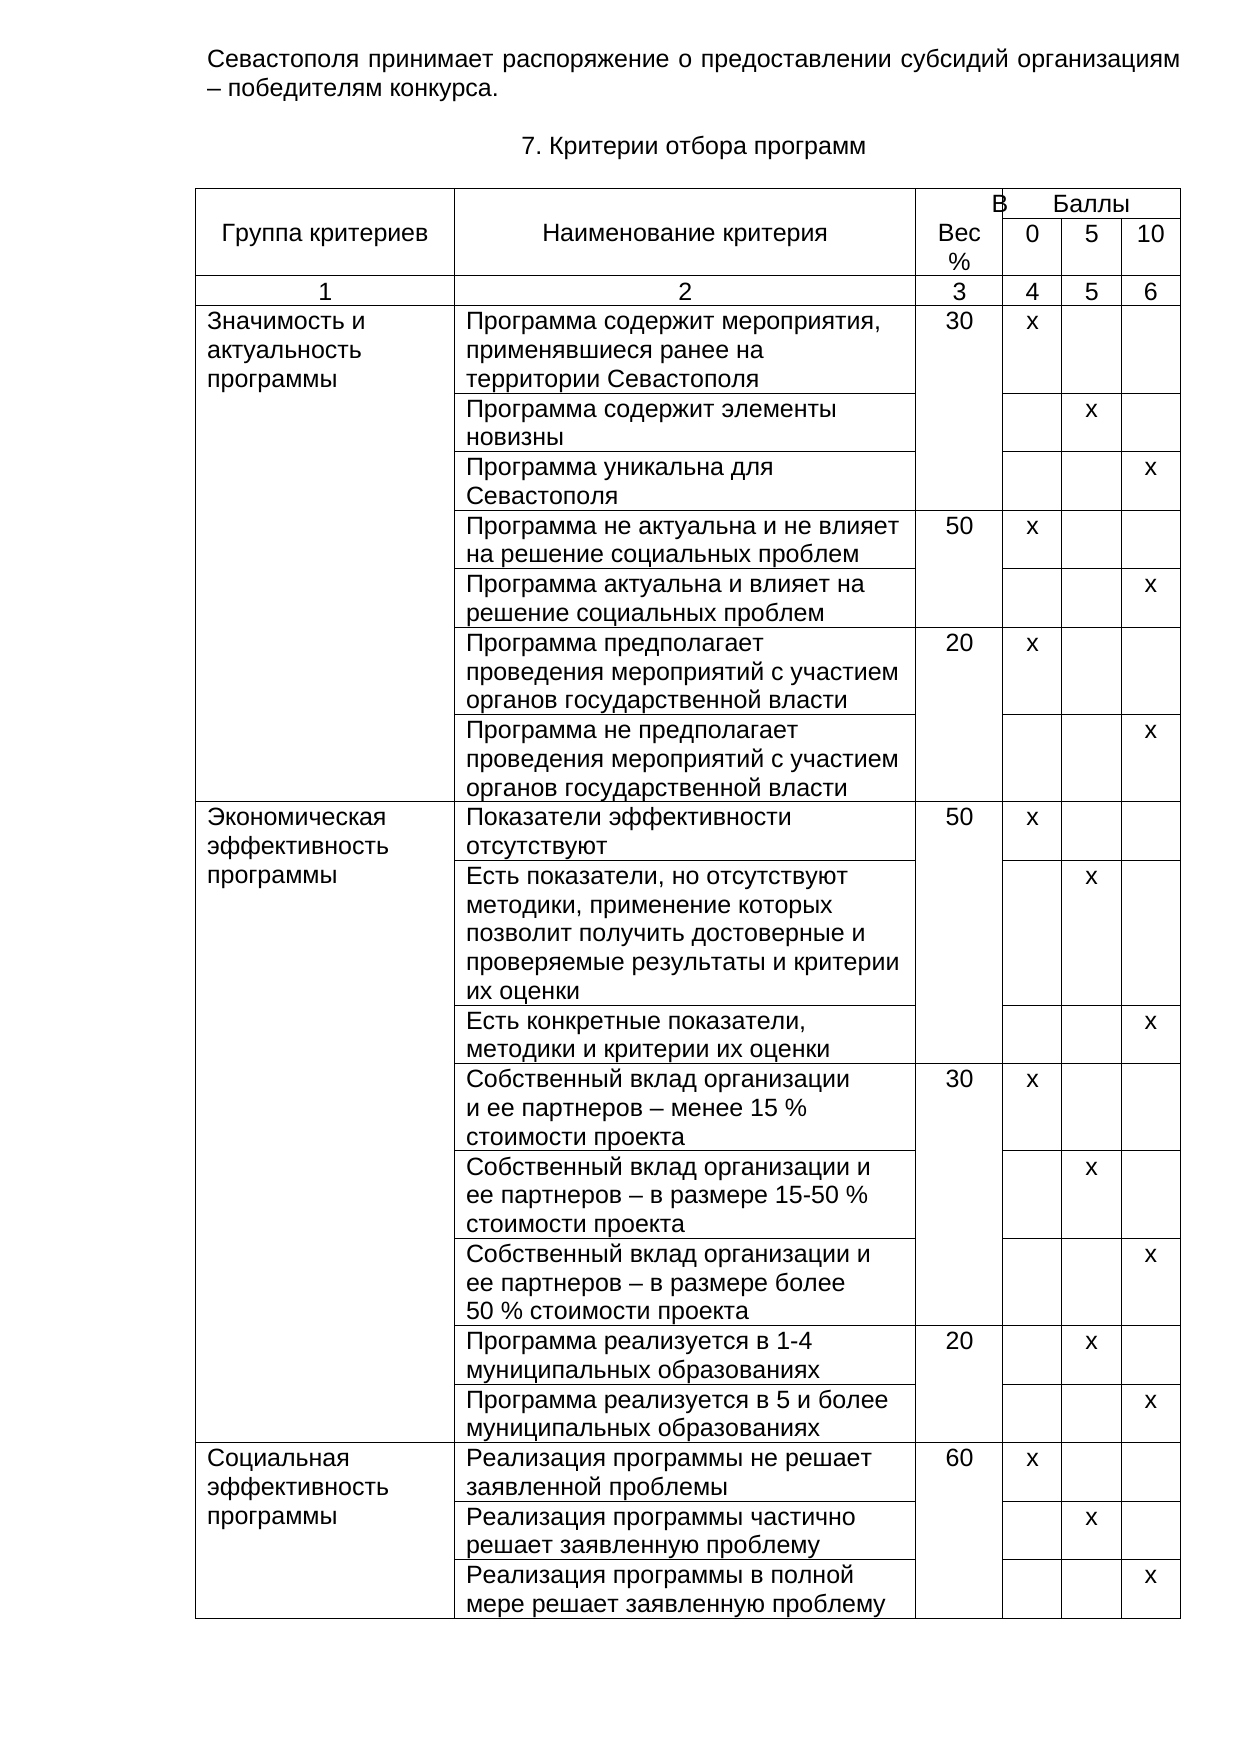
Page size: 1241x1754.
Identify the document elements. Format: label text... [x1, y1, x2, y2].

table_cell 10 [1122, 219, 1180, 275]
table_header Наименование критерия [455, 189, 915, 275]
table_cell х [1122, 1006, 1180, 1063]
table_cell Реализация программы в полной мере решает заявленную проблему [455, 1560, 915, 1618]
table_cell [1062, 569, 1121, 627]
table_cell [1122, 1151, 1180, 1238]
table_cell 2 [455, 276, 915, 305]
table_cell х [1062, 861, 1121, 1004]
table_cell 30 [916, 306, 1002, 509]
table_cell Программа реализуется в 1-4 муниципальных образованиях [455, 1326, 915, 1383]
table_cell Программа содержит мероприятия, применявшиеся ранее на территории Севастополя [455, 306, 915, 392]
table_cell [1122, 628, 1180, 714]
table_cell Собственный вклад организации и ее партнеров – в размере 15-50 % стоимости проекта [455, 1151, 915, 1238]
table_cell Реализация программы не решает заявленной проблемы [455, 1443, 915, 1501]
table_cell 30 [916, 1064, 1002, 1325]
table_cell х [1062, 1502, 1121, 1559]
table_cell [1062, 628, 1121, 714]
table_cell Собственный вклад организации и ее партнеров – менее 15 % стоимости проекта [455, 1064, 915, 1150]
table_cell [1122, 306, 1180, 392]
table_cell [1062, 802, 1121, 860]
table_cell 5 [1062, 276, 1121, 305]
table_cell [1122, 394, 1180, 451]
table_cell х [1122, 715, 1180, 801]
table_cell 50 [916, 511, 1002, 627]
table_cell 5 [1062, 219, 1121, 275]
table_cell [1122, 1502, 1180, 1559]
table_cell [1062, 306, 1121, 392]
table_cell 20 [916, 628, 1002, 801]
table_cell [1122, 1326, 1180, 1383]
table_cell [1062, 1385, 1121, 1442]
table_cell Программа реализуется в 5 и более муниципальных образованиях [455, 1385, 915, 1442]
table_cell 60 [916, 1443, 1002, 1618]
table_cell Программа уникальна для Севастополя [455, 452, 915, 509]
table_header ВВес % [916, 189, 1002, 275]
table_cell 6 [1122, 276, 1180, 305]
table_cell х [1003, 511, 1061, 568]
table_cell х [1122, 1385, 1180, 1442]
table_cell Есть показатели, но отсутствуют методики, применение которых позволит получить достоверные и проверяемые результаты и критерии их оценки [455, 861, 915, 1004]
table_cell [1062, 1239, 1121, 1325]
table_cell х [1062, 1326, 1121, 1383]
table_cell [1003, 394, 1061, 451]
table_cell [1003, 715, 1061, 801]
table_cell [1062, 511, 1121, 568]
table_cell 0 [1003, 219, 1061, 275]
table_cell Программа содержит элементы новизны [455, 394, 915, 451]
table_cell [1003, 861, 1061, 1004]
table_cell х [1122, 1239, 1180, 1325]
table_cell х [1122, 569, 1180, 627]
table_cell х [1003, 1064, 1061, 1150]
table_cell [1122, 1064, 1180, 1150]
table_cell [1003, 569, 1061, 627]
table_cell Собственный вклад организации и ее партнеров – в размере более 50 % стоимости проекта [455, 1239, 915, 1325]
table_cell Социальная эффективность программы [196, 1443, 454, 1618]
table_cell [1062, 1560, 1121, 1618]
table_cell [1122, 802, 1180, 860]
table_header Группа критериев [196, 189, 454, 275]
table_cell Показатели эффективности отсутствуют [455, 802, 915, 860]
table_cell [1062, 1006, 1121, 1063]
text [207, 44, 1181, 102]
table_cell Есть конкретные показатели, методики и критерии их оценки [455, 1006, 915, 1063]
table_cell [1003, 1006, 1061, 1063]
table_cell Программа не актуальна и не влияет на решение социальных проблем [455, 511, 915, 568]
table_cell [1122, 861, 1180, 1004]
table_cell х [1003, 1443, 1061, 1501]
table_cell 50 [916, 802, 1002, 1063]
table_cell х [1062, 394, 1121, 451]
table_header Баллы [1003, 189, 1180, 218]
table_cell х [1003, 628, 1061, 714]
table_cell Реализация программы частично решает заявленную проблему [455, 1502, 915, 1559]
table_cell 3 [916, 276, 1002, 305]
table_cell [1062, 1443, 1121, 1501]
table_cell [1003, 1502, 1061, 1559]
table_cell Программа предполагает проведения мероприятий с участием органов государственной власти [455, 628, 915, 714]
table_cell [1003, 1385, 1061, 1442]
table_cell 1 [196, 276, 454, 305]
table_cell [1003, 1239, 1061, 1325]
table_cell [1003, 1326, 1061, 1383]
table_cell х [1062, 1151, 1121, 1238]
table_cell [1062, 1064, 1121, 1150]
text 7. Критерии отбора программ [207, 131, 1181, 159]
table_cell [1003, 452, 1061, 509]
table_cell х [1122, 452, 1180, 509]
table_cell [1062, 452, 1121, 509]
table_cell х [1003, 306, 1061, 392]
table_cell [1003, 1151, 1061, 1238]
table_cell 4 [1003, 276, 1061, 305]
table_cell [1122, 1443, 1180, 1501]
table_cell 20 [916, 1326, 1002, 1442]
table_cell х [1122, 1560, 1180, 1618]
table_cell Экономическая эффективность программы [196, 802, 454, 1442]
table_cell Значимость и актуальность программы [196, 306, 454, 801]
table_cell Программа не предполагает проведения мероприятий с участием органов государственной власти [455, 715, 915, 801]
table_cell Программа актуальна и влияет на решение социальных проблем [455, 569, 915, 627]
table_cell [1122, 511, 1180, 568]
table_cell [1062, 715, 1121, 801]
table_cell х [1003, 802, 1061, 860]
table_cell [1003, 1560, 1061, 1618]
